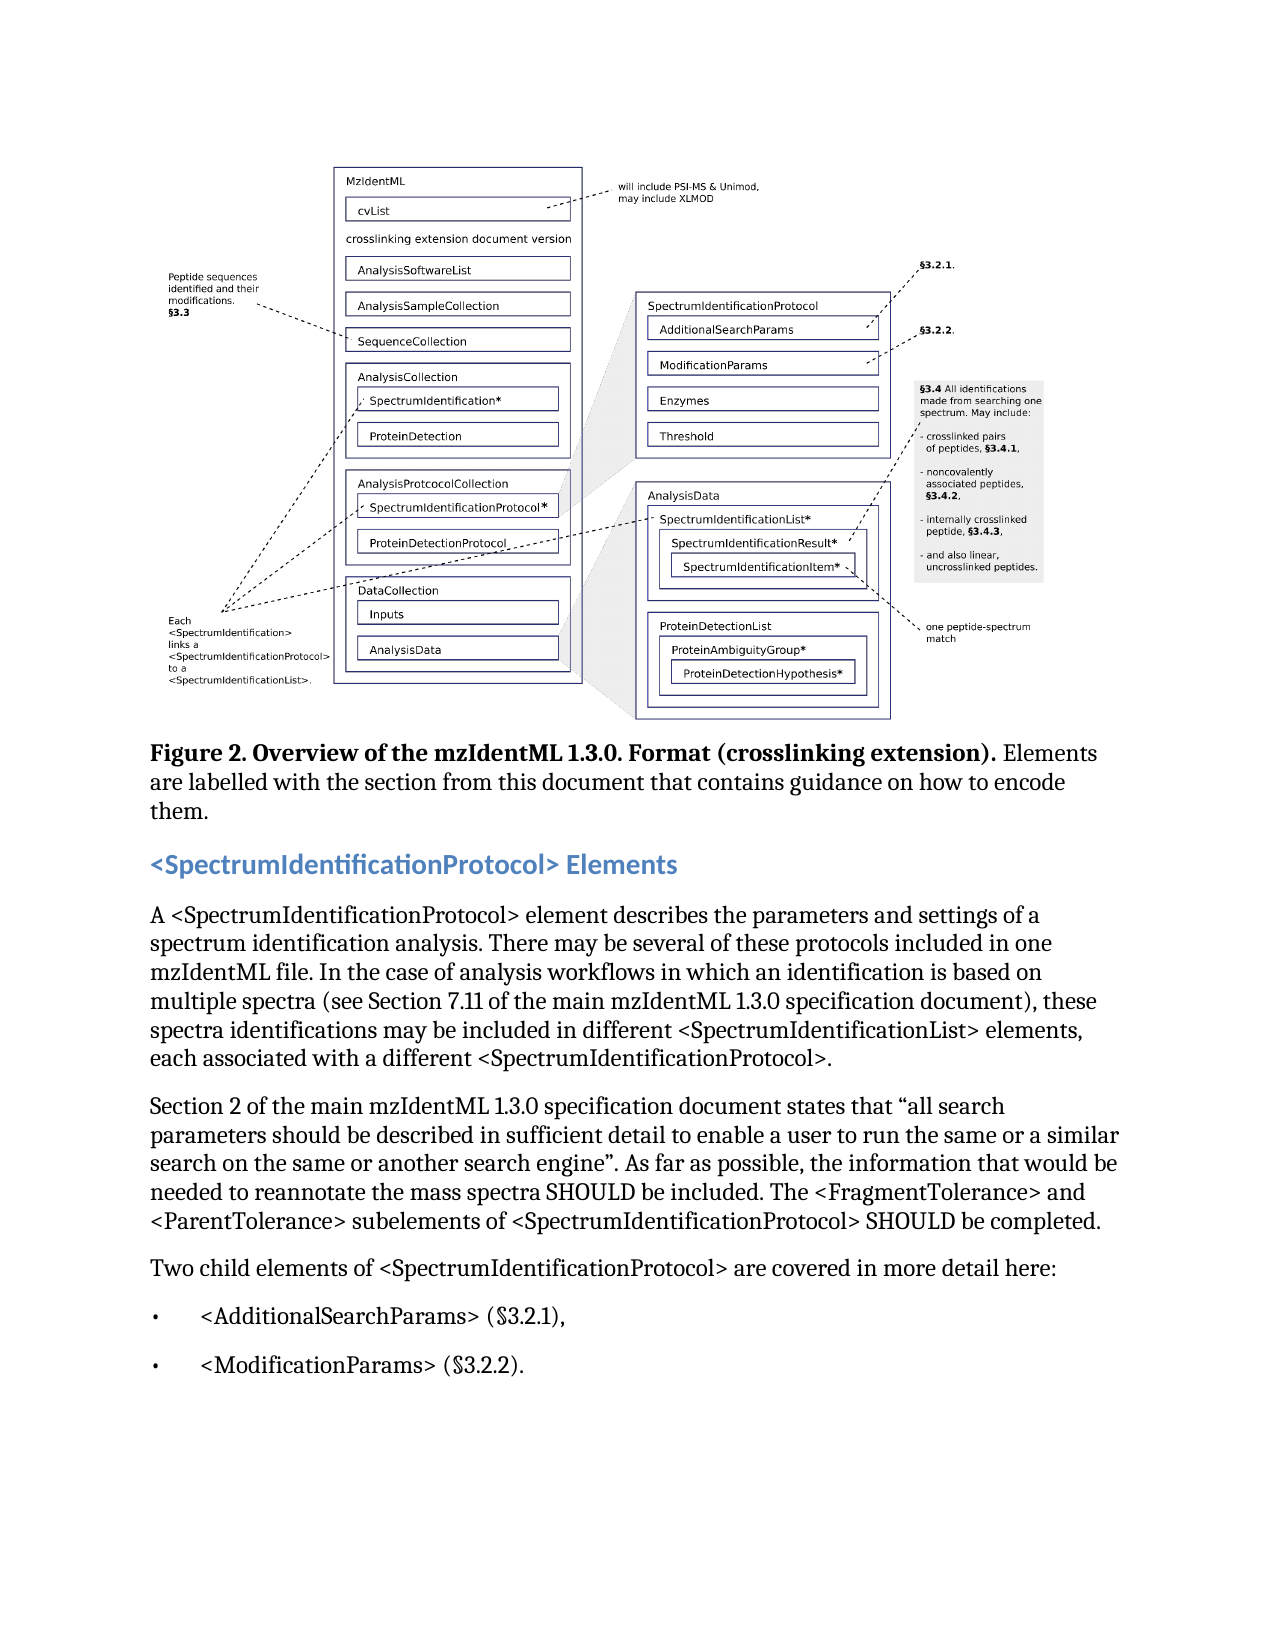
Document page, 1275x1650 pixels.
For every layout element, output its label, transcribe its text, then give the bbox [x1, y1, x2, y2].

list <ModificationParams> (§3.2.2). [150, 1351, 1125, 1380]
subtitle <SpectrumIdentificationProtocol> Elements [150, 846, 1125, 882]
text Two child elements of <SpectrumIdentificationProtocol> are covered in more detail here: [150, 1254, 1125, 1283]
text Figure 2. Overview of the mzIdentML 1.3.0. Format (crosslinking extension). Elements are labelled with the section from this document that contains guidance on how to encode them. [150, 739, 1125, 825]
text A <SpectrumIdentificationProtocol> element describes the parameters and settings of a spectrum identification analysis. There may be several of these protocols included in one mzIdentML file. In the case of analysis workflows in which an identification is based on multiple spectra (see Section 7.11 of the main mzIdentML 1.3.0 specification document), these spectra identifications may be included in different <SpectrumIdentificationList> elements, each associated with a different <SpectrumIdentificationProtocol>. [150, 901, 1125, 1073]
picture [168, 150, 1044, 721]
list <AdditionalSearchParams> (§3.2.1), [150, 1302, 1125, 1331]
